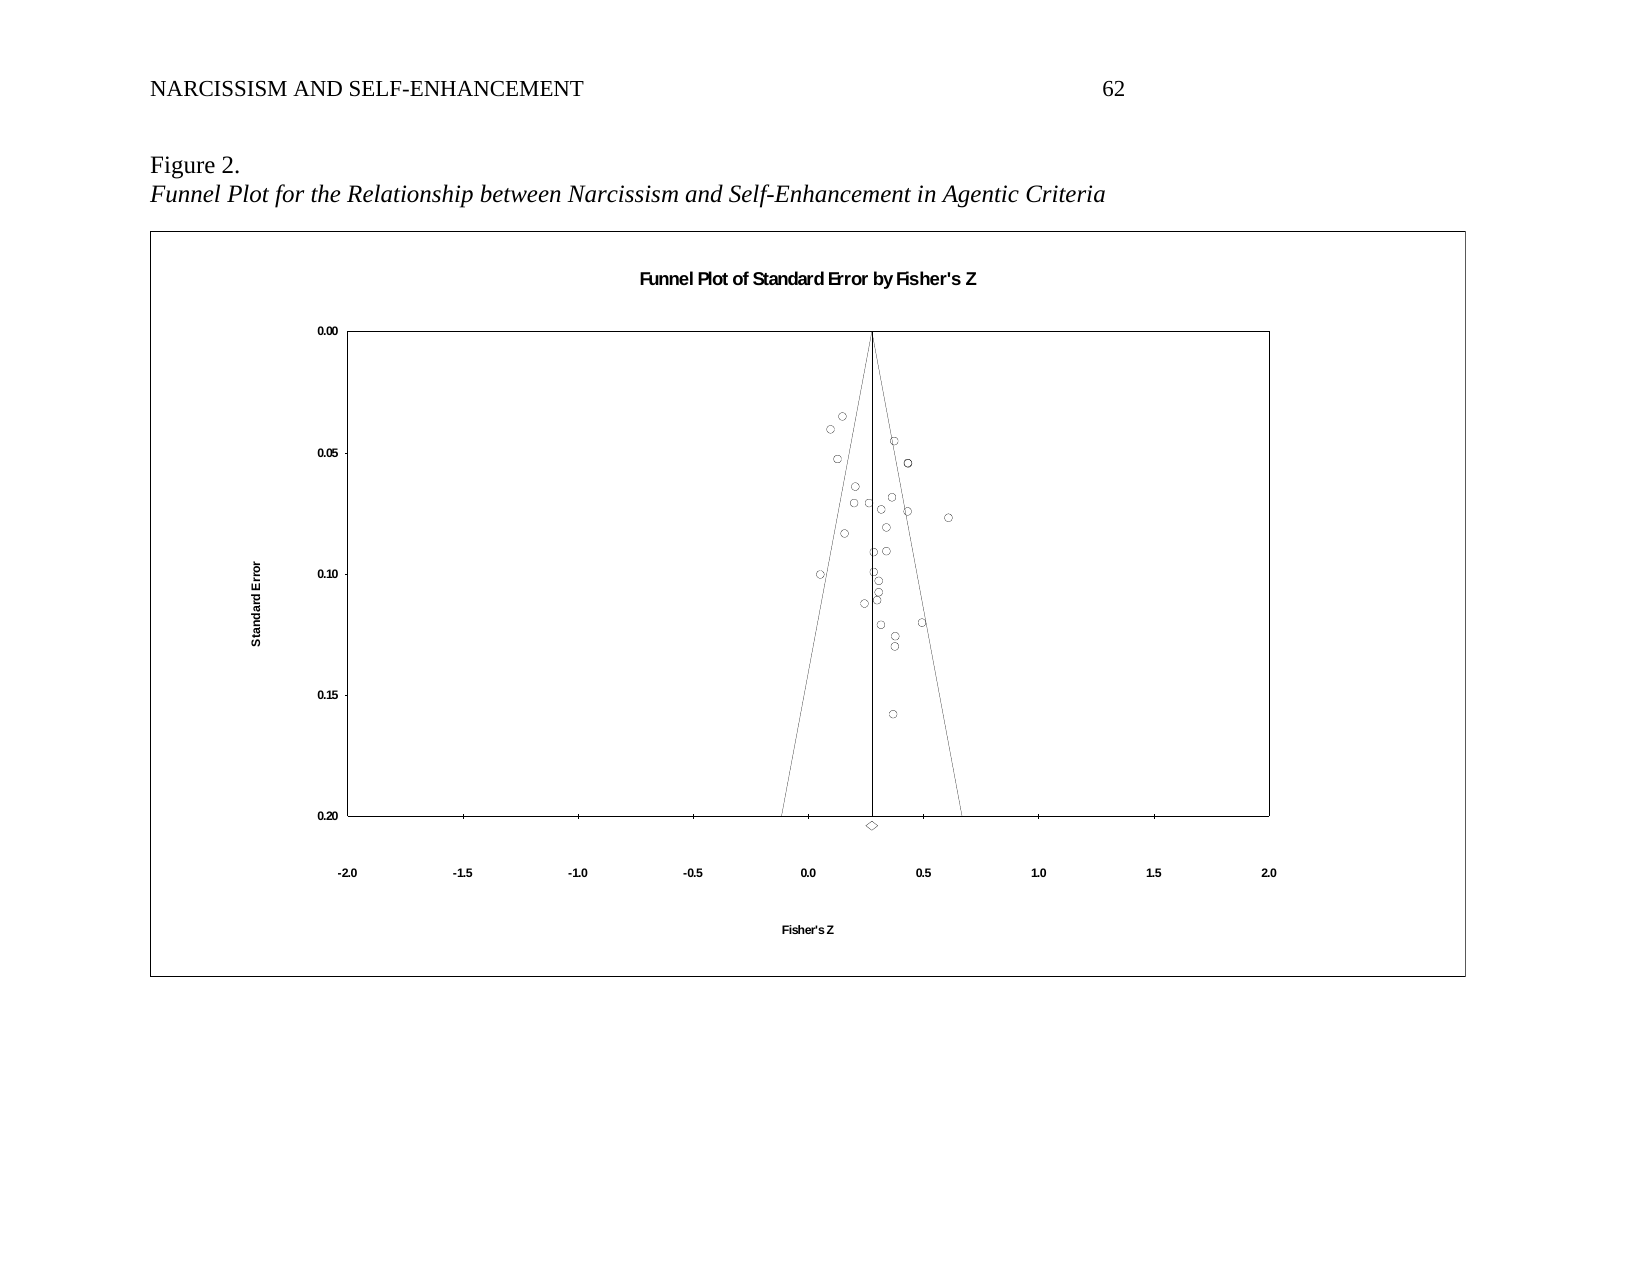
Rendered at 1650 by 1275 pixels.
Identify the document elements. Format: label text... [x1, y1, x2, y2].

text Figure 2. [150, 150, 1500, 179]
text Funnel Plot for the Relationship between Narcissism and Self-Enhancement in Agentic Criteria [150, 179, 1500, 207]
